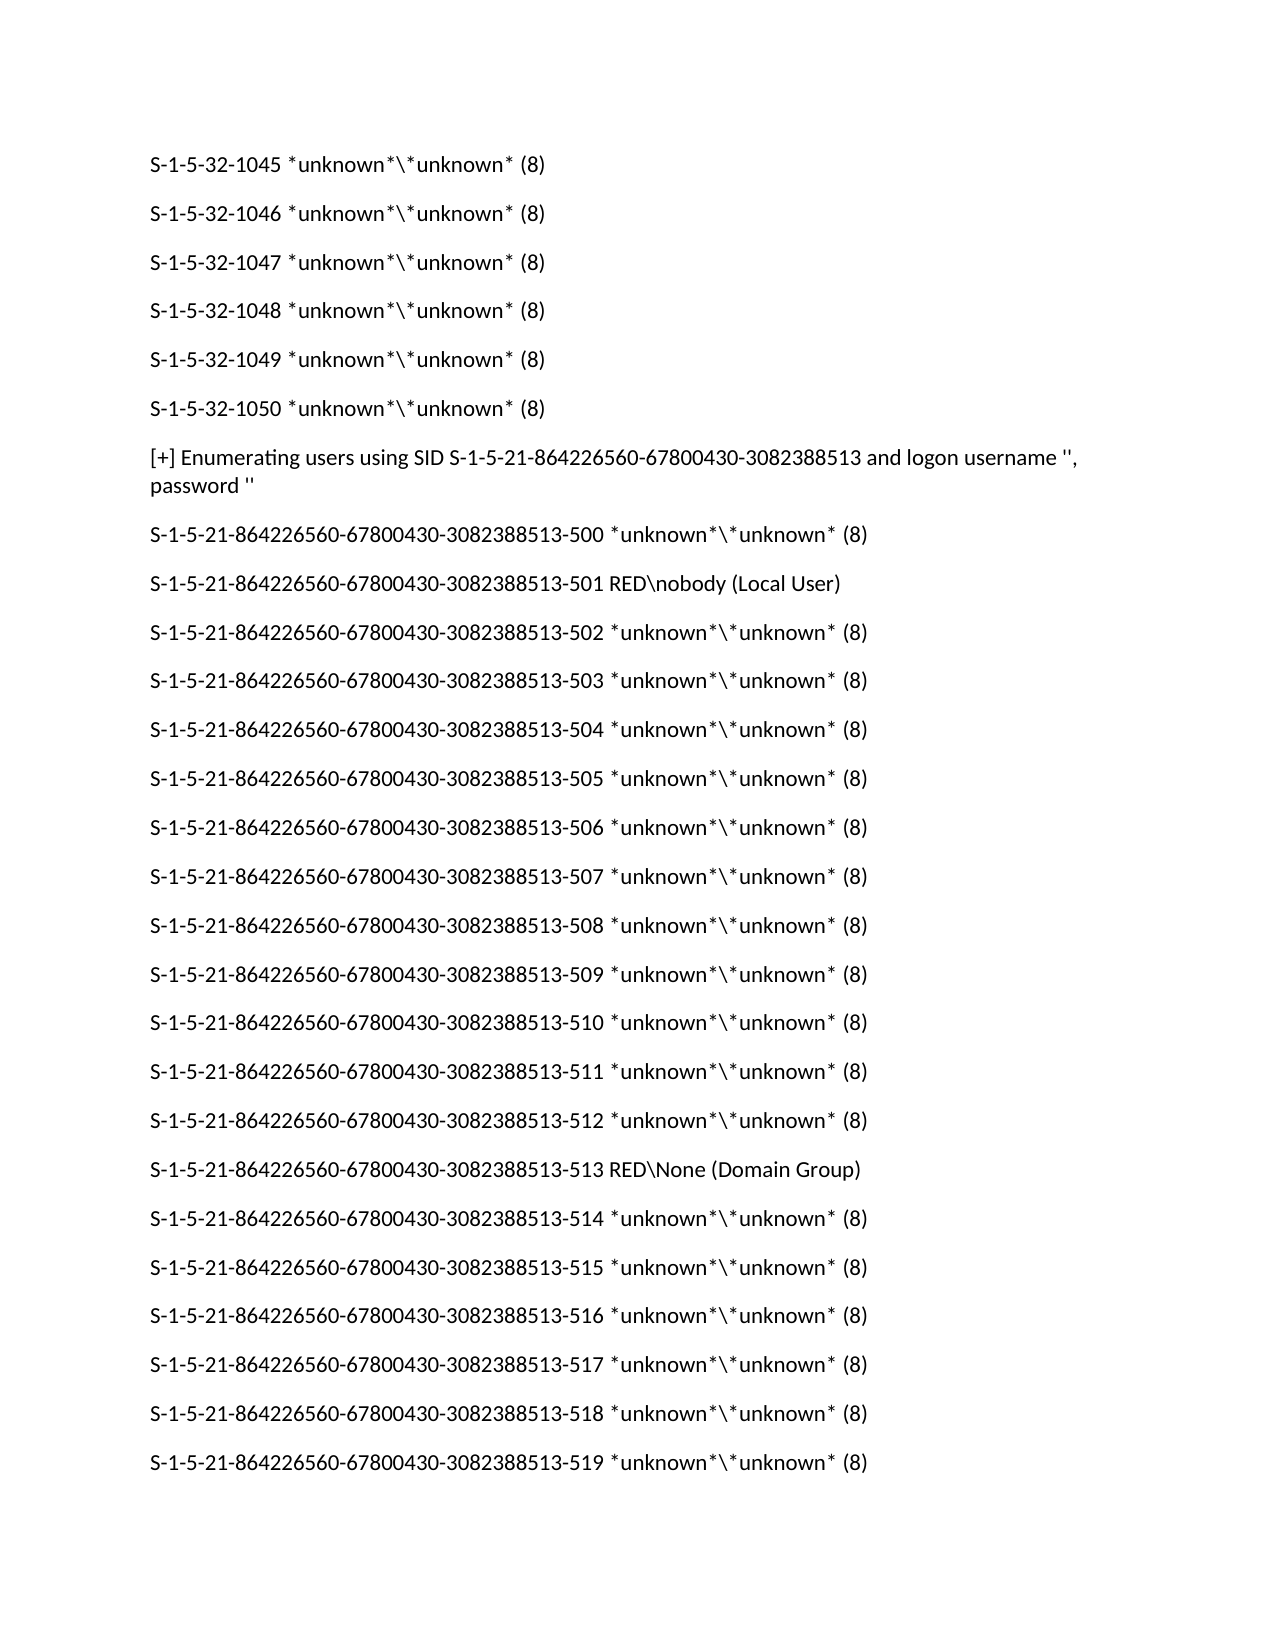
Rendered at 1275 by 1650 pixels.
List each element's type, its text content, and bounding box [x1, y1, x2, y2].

text S-1-5-21-864226560-67800430-3082388513-509 *unknown*\*unknown* (8) [150, 960, 1125, 988]
text S-1-5-21-864226560-67800430-3082388513-511 *unknown*\*unknown* (8) [150, 1057, 1125, 1085]
text S-1-5-21-864226560-67800430-3082388513-518 *unknown*\*unknown* (8) [150, 1399, 1125, 1427]
text S-1-5-32-1048 *unknown*\*unknown* (8) [150, 297, 1125, 324]
text S-1-5-21-864226560-67800430-3082388513-516 *unknown*\*unknown* (8) [150, 1302, 1125, 1330]
text S-1-5-21-864226560-67800430-3082388513-515 *unknown*\*unknown* (8) [150, 1253, 1125, 1281]
text S-1-5-21-864226560-67800430-3082388513-500 *unknown*\*unknown* (8) [150, 520, 1125, 548]
text S-1-5-21-864226560-67800430-3082388513-505 *unknown*\*unknown* (8) [150, 764, 1125, 792]
text S-1-5-21-864226560-67800430-3082388513-507 *unknown*\*unknown* (8) [150, 862, 1125, 890]
text S-1-5-21-864226560-67800430-3082388513-506 *unknown*\*unknown* (8) [150, 813, 1125, 841]
text S-1-5-32-1046 *unknown*\*unknown* (8) [150, 199, 1125, 227]
text S-1-5-21-864226560-67800430-3082388513-514 *unknown*\*unknown* (8) [150, 1204, 1125, 1232]
text S-1-5-21-864226560-67800430-3082388513-508 *unknown*\*unknown* (8) [150, 911, 1125, 939]
text S-1-5-21-864226560-67800430-3082388513-502 *unknown*\*unknown* (8) [150, 618, 1125, 646]
text S-1-5-32-1049 *unknown*\*unknown* (8) [150, 345, 1125, 373]
text S-1-5-32-1050 *unknown*\*unknown* (8) [150, 394, 1125, 422]
text S-1-5-32-1045 *unknown*\*unknown* (8) [150, 150, 1125, 178]
text [+] Enumerating users using SID S-1-5-21-864226560-67800430-3082388513 and logon username '', password '' [150, 443, 1125, 499]
text S-1-5-21-864226560-67800430-3082388513-501 RED\nobody (Local User) [150, 569, 1125, 597]
text S-1-5-21-864226560-67800430-3082388513-510 *unknown*\*unknown* (8) [150, 1008, 1125, 1037]
text S-1-5-21-864226560-67800430-3082388513-503 *unknown*\*unknown* (8) [150, 667, 1125, 694]
text S-1-5-21-864226560-67800430-3082388513-512 *unknown*\*unknown* (8) [150, 1106, 1125, 1134]
text S-1-5-32-1047 *unknown*\*unknown* (8) [150, 248, 1125, 276]
text S-1-5-21-864226560-67800430-3082388513-517 *unknown*\*unknown* (8) [150, 1351, 1125, 1378]
text S-1-5-21-864226560-67800430-3082388513-504 *unknown*\*unknown* (8) [150, 715, 1125, 743]
text S-1-5-21-864226560-67800430-3082388513-513 RED\None (Domain Group) [150, 1155, 1125, 1183]
text S-1-5-21-864226560-67800430-3082388513-519 *unknown*\*unknown* (8) [150, 1448, 1125, 1476]
